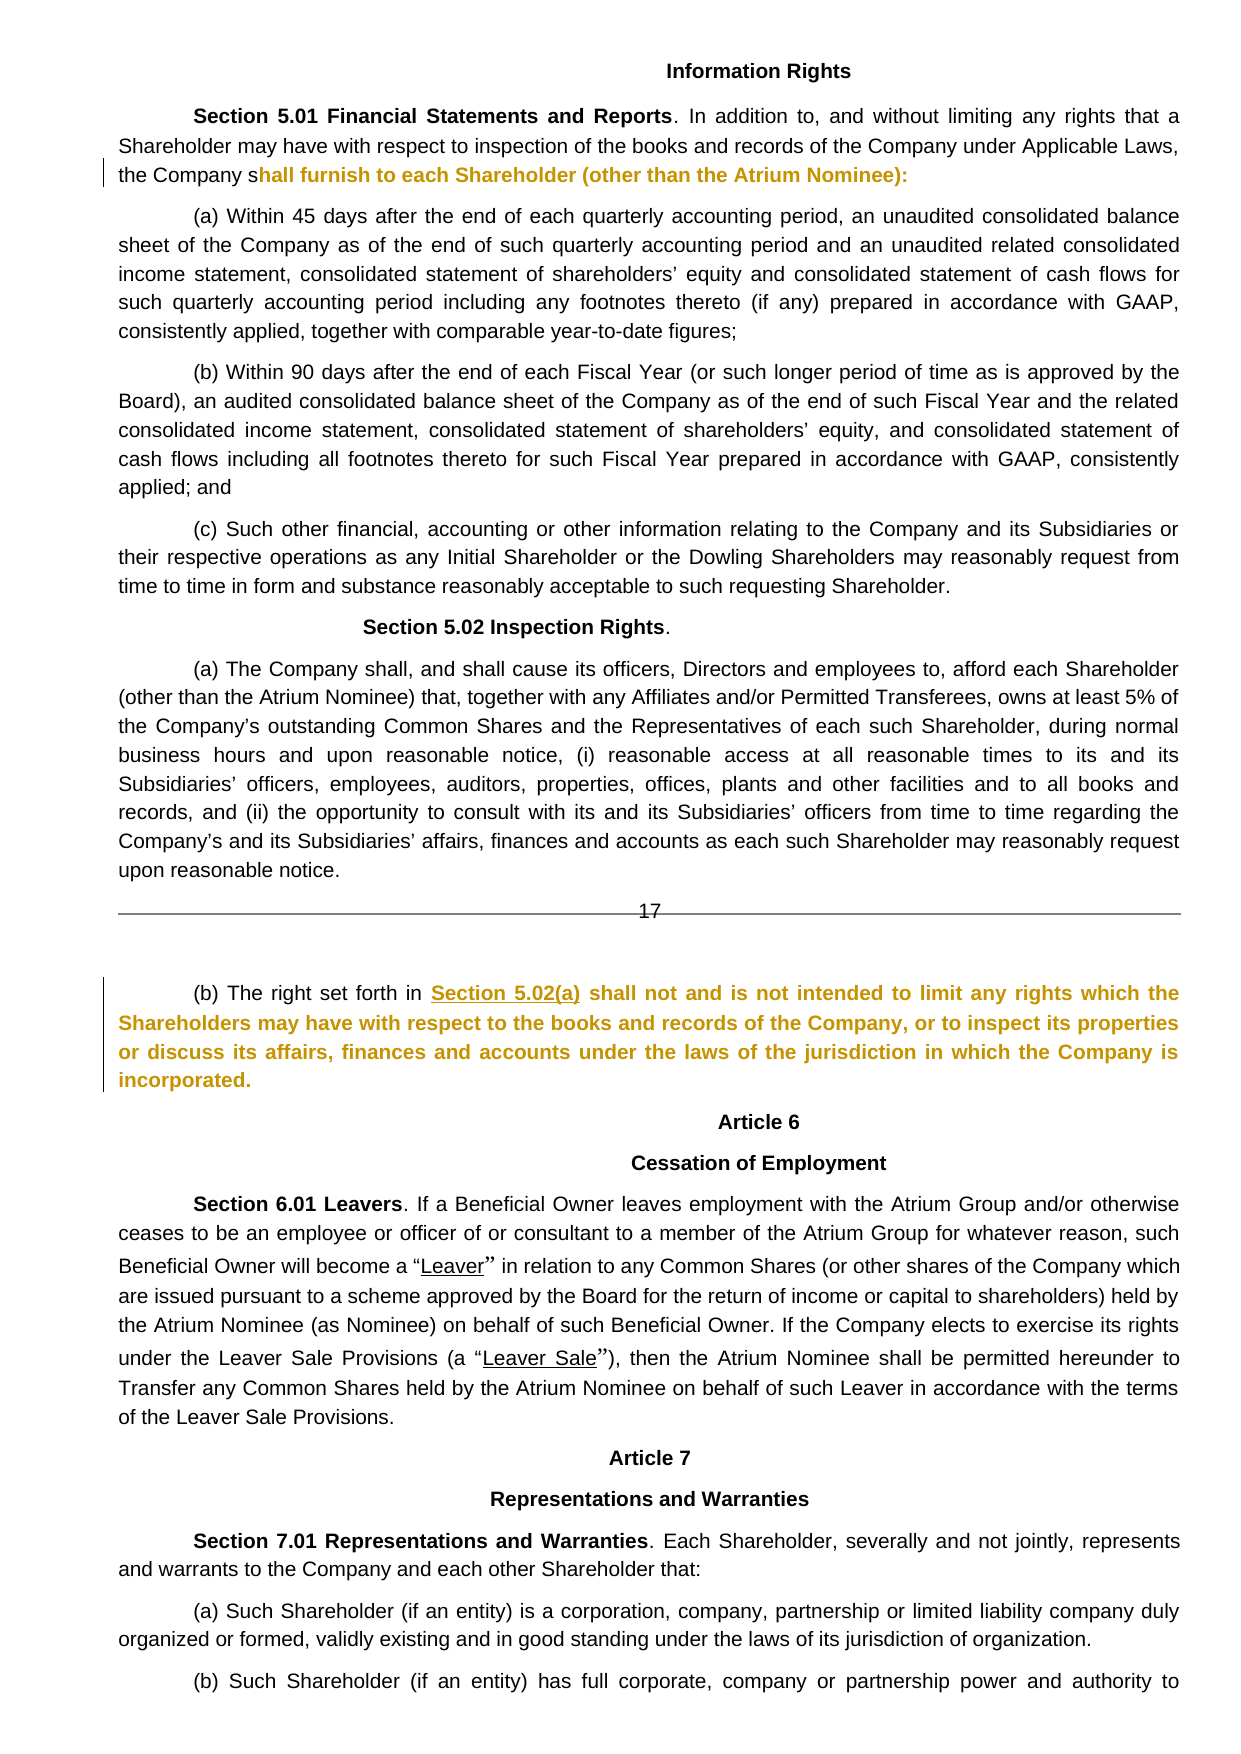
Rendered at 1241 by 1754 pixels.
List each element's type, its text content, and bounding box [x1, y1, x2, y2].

text Cessation of Employment [118, 1151, 1181, 1175]
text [118, 1668, 1181, 1692]
text (b) [118, 977, 1181, 1092]
text (b) Within 90 days after the end of each Fiscal Year (or such longer period of time as is approved by the Board), an audited consolidated balance sheet of the Company as of the end of such Fiscal Year and the related consolidated income statement, consolidated statement of shareholders’ equity, and consolidated statement of cash flows including all footnotes thereto for such Fiscal Year prepared in accordance with GAAP, consistently applied; and [118, 360, 1181, 499]
text (a) The Company shall, and shall cause its officers, Directors and employees to, afford each Shareholder (other than the Atrium Nominee) that, together with any Affiliates and/or Permitted Transferees, owns at least 5% of the Company’s outstanding Common Shares and the Representatives of each such Shareholder, during normal business hours and upon reasonable notice, (i) reasonable access at all reasonable times to its and its Subsidiaries’ officers, employees, auditors, properties, offices, plants and other facilities and to all books and records, and (ii) the opportunity to consult with its and its Subsidiaries’ officers from time to time regarding the Company’s and its Subsidiaries’ affairs, finances and accounts as each such Shareholder may reasonably request upon reasonable notice. [118, 656, 1181, 882]
text Section 7.01 Representations and Warranties. Each Shareholder, severally and not jointly, represents and warrants to the Company and each other Shareholder that: [118, 1528, 1181, 1581]
text Article 7 [118, 1446, 1181, 1470]
text Section 6.01 Leavers. If a Beneficial Owner leaves employment with the Atrium Group and/or otherwise ceases to be an employee or officer of or consultant to a member of the Atrium Group for whatever reason, such Beneficial Owner will become a “Leaver” in relation to any Common Shares (or other shares of the Company which are issued pursuant to a scheme approved by the Board for the return of income or capital to shareholders) held by the Atrium Nominee (as Nominee) on behalf of such Beneficial Owner. If the Company elects to exercise its rights under the Leaver Sale Provisions (a “Leaver Sale”), then the Atrium Nominee shall be permitted hereunder to Transfer any Common Shares held by the Atrium Nominee on behalf of such Leaver in accordance with the terms of the Leaver Sale Provisions. [118, 1192, 1181, 1429]
text (a) Such Shareholder (if an entity) is a corporation, company, partnership or limited liability company duly organized or formed, validly existing and in good standing under the laws of its jurisdiction of organization. [118, 1598, 1181, 1651]
text Article 6 [118, 1109, 1181, 1133]
text (a) Within 45 days after the end of each quarterly accounting period, an unaudited consolidated balance sheet of the Company as of the end of such quarterly accounting period and an unaudited related consolidated income statement, consolidated statement of shareholders’ equity and consolidated statement of cash flows for such quarterly accounting period including any footnotes thereto (if any) prepared in accordance with GAAP, consistently applied, together with comparable year-to-date figures; [118, 204, 1181, 343]
text (c) Such other financial, accounting or other information relating to the Company and its Subsidiaries or their respective operations as any Initial Shareholder or the Dowling Shareholders may reasonably request from time to time in form and substance reasonably acceptable to such requesting Shareholder. [118, 516, 1181, 598]
text Representations and Warranties [118, 1487, 1181, 1511]
text Section 5.01 Financial Statements and Reports. [118, 100, 1181, 187]
text Section 5.02 Inspection Rights. [118, 615, 1181, 639]
text Information Rights [118, 59, 1181, 83]
